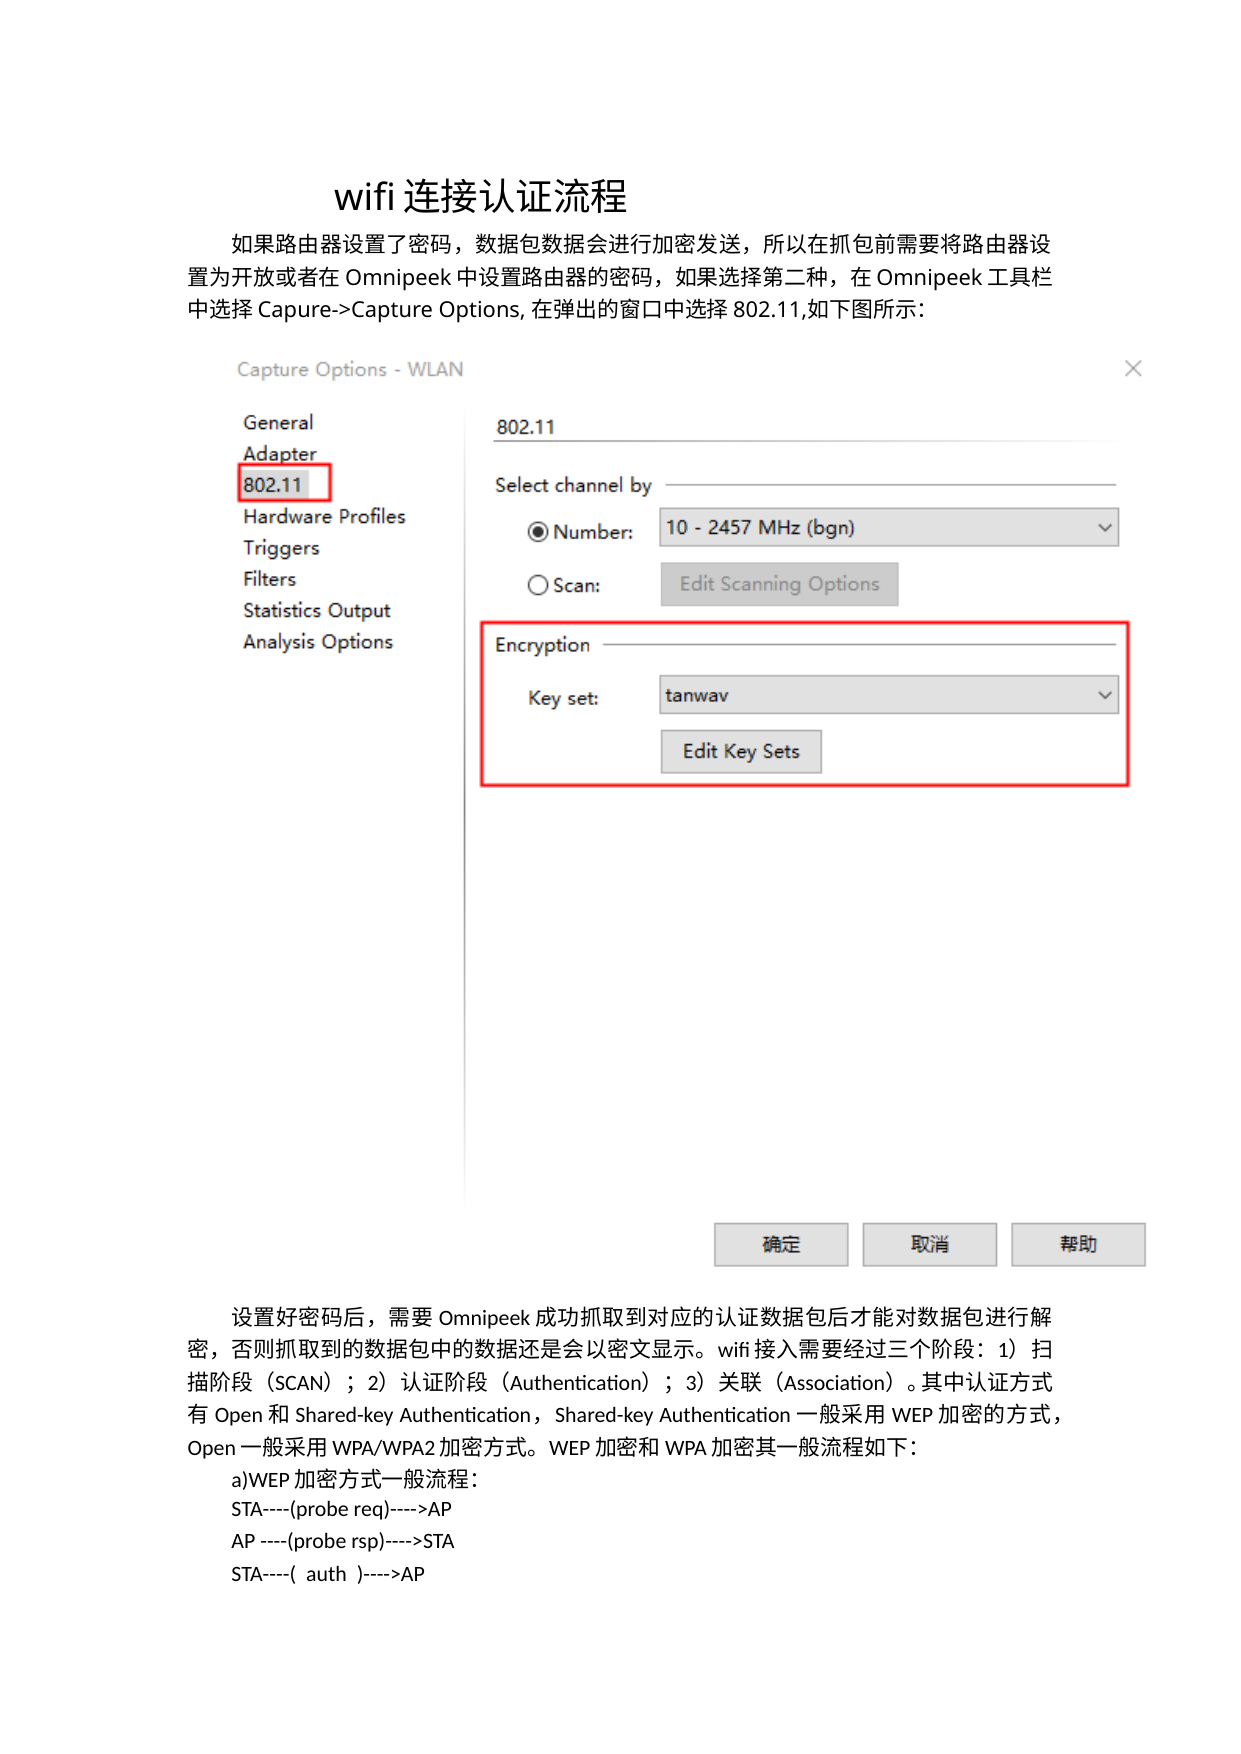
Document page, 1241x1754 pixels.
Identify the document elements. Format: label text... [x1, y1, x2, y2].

text wifi连接认证流程 [187, 162, 1053, 227]
list AP ----(probe rsp)---->STA [187, 1527, 1053, 1559]
list a)WEP加密方式一般流程： [187, 1462, 1053, 1494]
list STA----( auth )---->AP [187, 1559, 1053, 1592]
list 设置好密码后，需要Omnipeek成功抓取到对应的认证数据包后才能对数据包进行解密，否则抓取到的数据包中的数据还是会以密文显示。wifi接入需要经过三个阶段：1）扫描阶段（SCAN）；2）认证阶段（Authentication）；3）关联（Association）。其中认证方式有Open和Shared-key Authentication，Shared-key Authentication一般采用WEP加密的方式，Open一般采用WPA/WPA2加密方式。WEP加密和WPA加密其一般流程如下： [187, 1299, 1053, 1462]
picture [231, 357, 1153, 1281]
list STA----(probe req)---->AP [187, 1494, 1053, 1527]
list 如果路由器设置了密码，数据包数据会进行加密发送，所以在抓包前需要将路由器设置为开放或者在Omnipeek中设置路由器的密码，如果选择第二种，在Omnipeek工具栏中选择Capure->Capture Options, 在弹出的窗口中选择802.11,如下图所示： [187, 227, 1053, 324]
